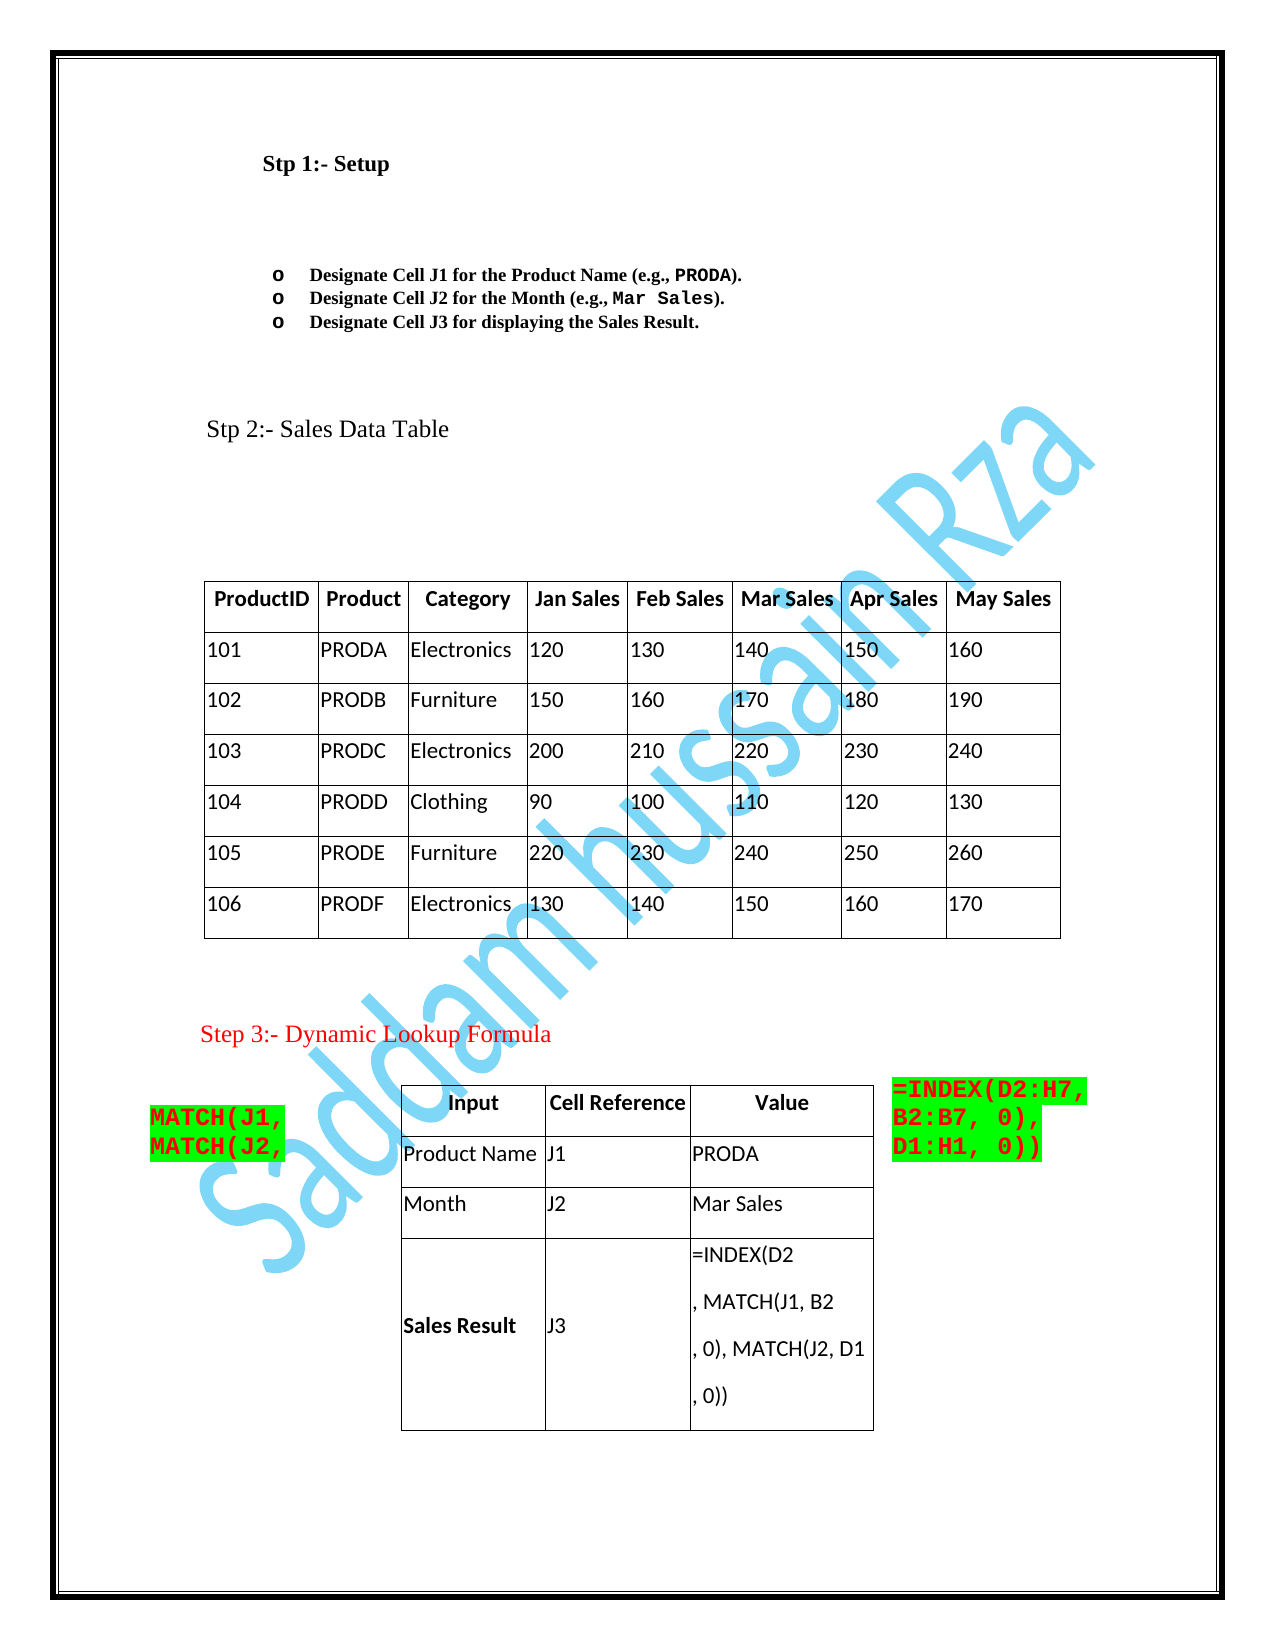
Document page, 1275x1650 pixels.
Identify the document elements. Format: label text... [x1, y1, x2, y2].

table_cell Electronics [409, 735, 527, 785]
table_cell 150 [733, 888, 841, 938]
table_header Category [409, 582, 527, 632]
text =INDEX(D2:H7, MATCH(J1, B2:B7, 0), MATCH(J2, D1:H1, 0)) [150, 1077, 892, 1162]
table_header Input [402, 1086, 545, 1136]
table_cell 230 [842, 735, 946, 785]
table_cell 101 [205, 633, 318, 683]
table_cell PRODA [691, 1137, 873, 1187]
table_header Mar Sales [733, 582, 841, 632]
table_cell 150 [842, 633, 946, 683]
table_cell PRODD [319, 786, 408, 836]
table_cell 120 [528, 633, 627, 683]
table_cell PRODB [319, 684, 408, 734]
table_header Value [691, 1086, 873, 1136]
table_cell 105 [205, 837, 318, 887]
list Designate Cell J3 for displaying the Sales Result. [272, 311, 1125, 335]
table_cell 170 [733, 684, 841, 734]
table_cell J3 [546, 1239, 690, 1429]
table_cell Mar Sales [691, 1188, 873, 1238]
table_cell 240 [947, 735, 1060, 785]
table_cell Furniture [409, 684, 527, 734]
table_cell 160 [628, 684, 732, 734]
table_cell 103 [205, 735, 318, 785]
text Stp 1:- Setup [150, 150, 1125, 176]
text Step 3:- Dynamic Lookup Formula [150, 1019, 1125, 1047]
table_cell 140 [628, 888, 732, 938]
table_header ProductID [205, 582, 318, 632]
table_cell 220 [528, 837, 627, 887]
table_cell 104 [205, 786, 318, 836]
table_header Feb Sales [628, 582, 732, 632]
table_cell 130 [947, 786, 1060, 836]
table_cell 230 [628, 837, 732, 887]
table_header Product [319, 582, 408, 632]
table_cell 102 [205, 684, 318, 734]
table_cell 120 [842, 786, 946, 836]
list Designate Cell J2 for the Month (e.g., Mar Sales). [272, 287, 1125, 311]
table_cell Sales Result [402, 1239, 545, 1429]
table_cell 170 [947, 888, 1060, 938]
table_cell 100 [628, 786, 732, 836]
table_cell 210 [628, 735, 732, 785]
table_cell 160 [842, 888, 946, 938]
table_cell Product Name [402, 1137, 545, 1187]
table_cell 190 [947, 684, 1060, 734]
table_header May Sales [947, 582, 1060, 632]
table_cell 140 [733, 633, 841, 683]
table_cell 90 [528, 786, 627, 836]
table_cell Furniture [409, 837, 527, 887]
table_cell J2 [546, 1188, 690, 1238]
table_cell PRODA [319, 633, 408, 683]
table_cell 240 [733, 837, 841, 887]
table_cell 250 [842, 837, 946, 887]
table_cell J1 [546, 1137, 690, 1187]
table_header Apr Sales [842, 582, 946, 632]
table_cell 130 [528, 888, 627, 938]
list Designate Cell J1 for the Product Name (e.g., PRODA). [272, 263, 1125, 287]
table_cell =INDEX(D2 , MATCH(J1, B2 , 0), MATCH(J2, D1 , 0)) [691, 1239, 873, 1429]
table_cell 110 [733, 786, 841, 836]
table_header Cell Reference [546, 1086, 690, 1136]
text =INDEX(D2:H7, MATCH(J1, B2:B7, 0), MATCH(J2, D1:H1, 0)) [1042, 1077, 1125, 1162]
subtitle Stp 2:- Sales Data Table [150, 414, 1125, 443]
table_cell Clothing [409, 786, 527, 836]
table_cell 160 [947, 633, 1060, 683]
table_cell 260 [947, 837, 1060, 887]
table_cell PRODF [319, 888, 408, 938]
table_cell 150 [528, 684, 627, 734]
table_cell PRODE [319, 837, 408, 887]
table_cell 200 [528, 735, 627, 785]
table_cell 220 [733, 735, 841, 785]
table_header Jan Sales [528, 582, 627, 632]
table_cell 130 [628, 633, 732, 683]
table_cell 180 [842, 684, 946, 734]
table_cell Electronics [409, 888, 527, 938]
table_cell PRODC [319, 735, 408, 785]
table_cell Month [402, 1188, 545, 1238]
table_cell 106 [205, 888, 318, 938]
table_cell Electronics [409, 633, 527, 683]
